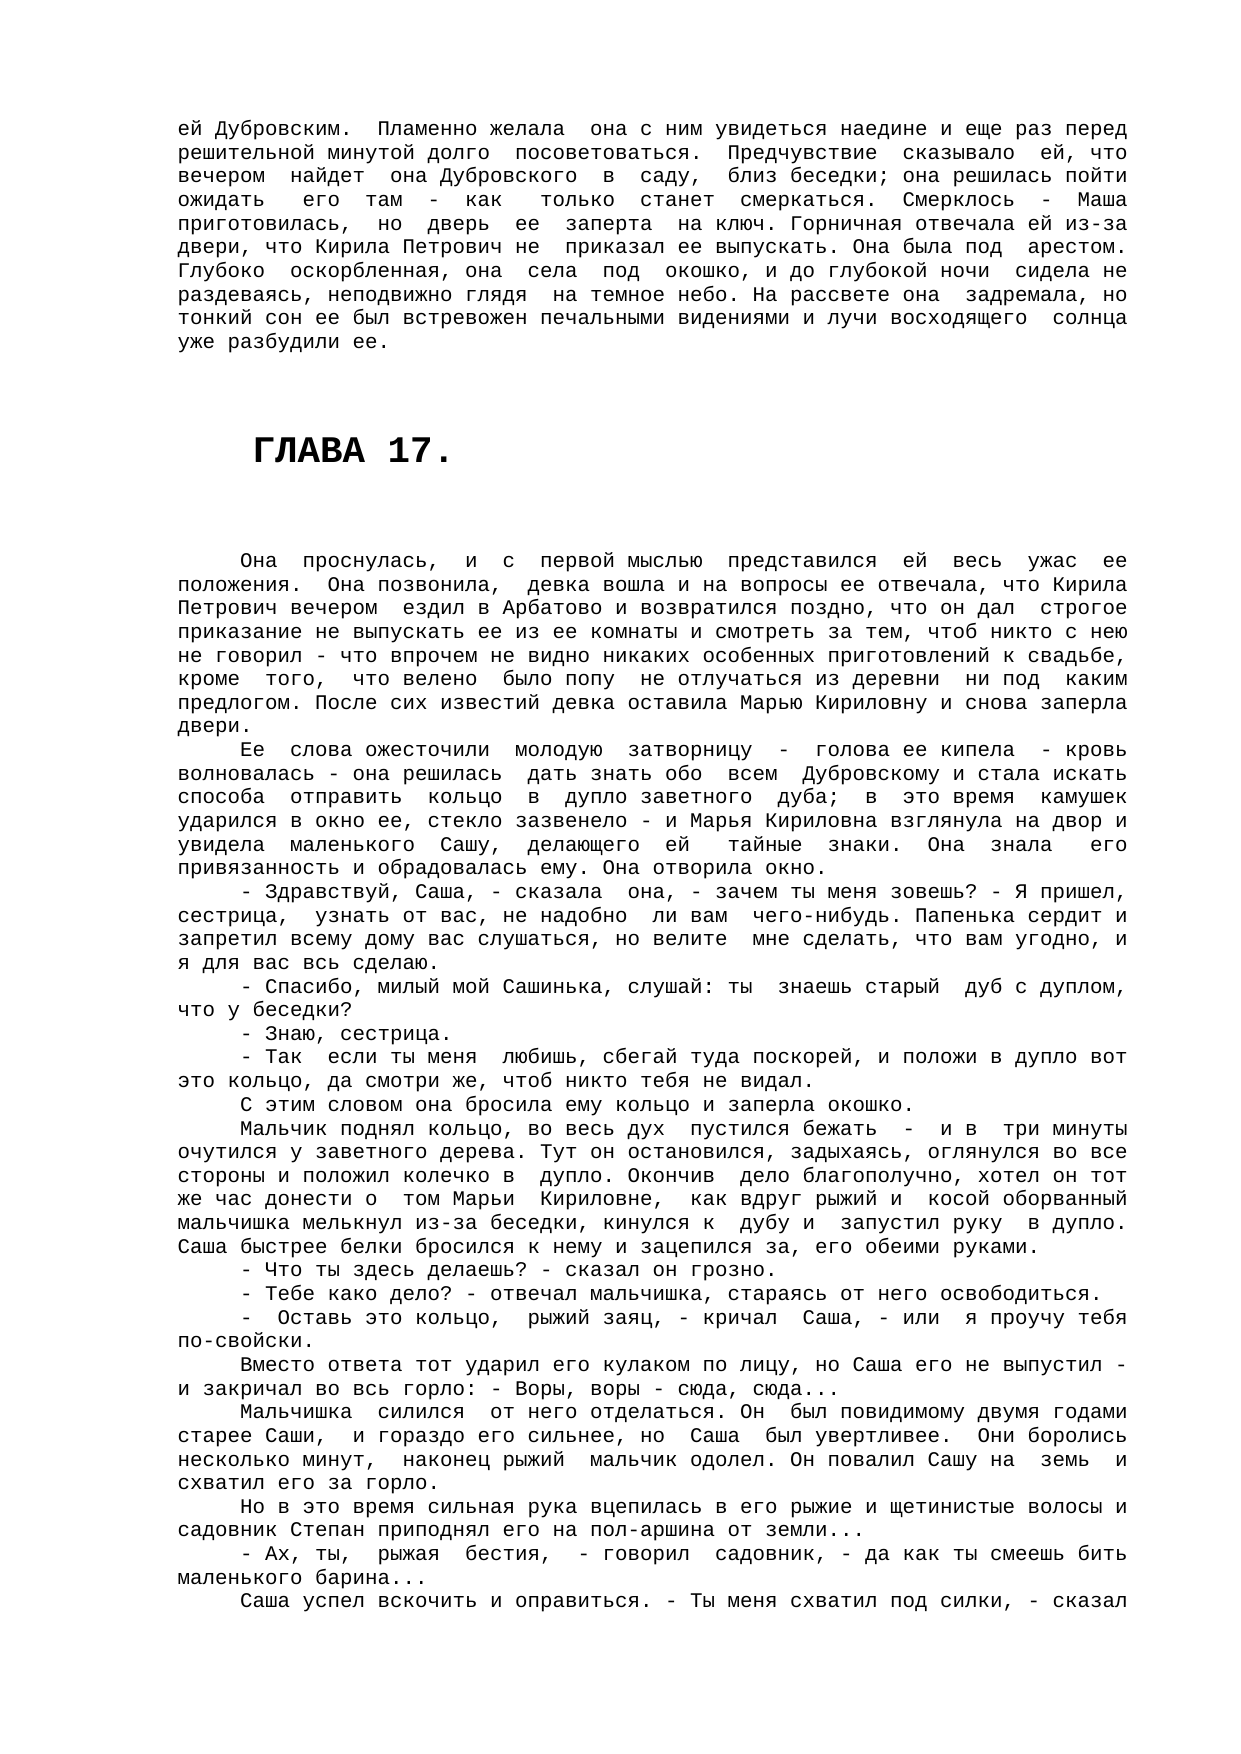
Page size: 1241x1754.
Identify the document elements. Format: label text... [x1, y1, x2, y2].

text Саша быстрее белки бросился к нему и зацепился за, его обеими руками. [177, 1236, 1152, 1259]
text Петрович вечером ездил в Арбатово и возвратился поздно, что он дал строгое [177, 597, 1152, 621]
text не говорил - что впрочем не видно никаких особенных приготовлений к свадьбе, [177, 644, 1152, 668]
text - Оставь это кольцо, рыжий заяц, - кричал Саша, - или я проучу тебя [177, 1307, 1152, 1330]
text ГЛАВА 17. [252, 431, 1152, 473]
text - Так если ты меня любишь, сбегай туда поскорей, и положи в дупло вот [177, 1047, 1152, 1070]
text Глубоко оскорбленная, она села под окошко, и до глубокой ночи сидела не [177, 260, 1152, 284]
text Мальчик поднял кольцо, во весь дух пустился бежать - и в три минуты [177, 1117, 1152, 1141]
text старее Саши, и гораздо его сильнее, но Саша был увертливее. Они боролись [177, 1425, 1152, 1448]
text - Здравствуй, Саша, - сказала она, - зачем ты меня зовешь? - Я пришел, [177, 881, 1152, 905]
text приготовилась, но дверь ее заперта на ключ. Горничная отвечала ей из-за [177, 213, 1152, 236]
text мальчишка мелькнул из-за беседки, кинулся к дубу и запустил руку в дупло. [177, 1212, 1152, 1236]
text способа отправить кольцо в дупло заветного дуба; в это время камушек [177, 786, 1152, 810]
text очутился у заветного дерева. Тут он остановился, задыхаясь, оглянулся во все [177, 1141, 1152, 1165]
text - Спасибо, милый мой Сашинька, слушай: ты знаешь старый дуб с дуплом, [177, 976, 1152, 999]
text двери. [177, 716, 1152, 739]
text же час донести о том Марьи Кириловне, как вдруг рыжий и косой оборванный [177, 1188, 1152, 1212]
text несколько минут, наконец рыжий мальчик одолел. Он повалил Сашу на земь и [177, 1448, 1152, 1472]
text уже разбудили ее. [177, 331, 1152, 354]
text - Что ты здесь делаешь? - сказал он грозно. [177, 1259, 1152, 1283]
text тонкий сон ее был встревожен печальными видениями и лучи восходящего солнца [177, 307, 1152, 331]
text С этим словом она бросила ему кольцо и заперла окошко. [177, 1094, 1152, 1117]
text Саша успел вскочить и оправиться. - Ты меня схватил под силки, - сказал [177, 1590, 1152, 1614]
text я для вас всь сделаю. [177, 952, 1152, 976]
text стороны и положил колечко в дупло. Окончив дело благополучно, хотел он тот [177, 1165, 1152, 1188]
text Мальчишка силился от него отделаться. Он был повидимому двумя годами [177, 1401, 1152, 1425]
text Она проснулась, и с первой мыслью представился ей весь ужас ее [177, 550, 1152, 574]
text - Знаю, сестрица. [177, 1023, 1152, 1047]
text - Ах, ты, рыжая бестия, - говорил садовник, - да как ты смеешь бить [177, 1543, 1152, 1567]
text Вместо ответа тот ударил его кулаком по лицу, но Саша его не выпустил - [177, 1354, 1152, 1378]
text схватил его за горло. [177, 1472, 1152, 1496]
text волновалась - она решилась дать знать обо всем Дубровскому и стала искать [177, 763, 1152, 786]
text запретил всему дому вас слушаться, но велите мне сделать, что вам угодно, и [177, 928, 1152, 952]
text ударился в окно ее, стекло зазвенело - и Марья Кириловна взглянула на двор и [177, 810, 1152, 834]
text садовник Степан приподнял его на пол-аршина от земли... [177, 1519, 1152, 1543]
text решительной минутой долго посоветоваться. Предчувствие сказывало ей, что [177, 142, 1152, 165]
text ей Дубровским. Пламенно желала она с ним увидеться наедине и еще раз перед [177, 118, 1152, 142]
text сестрица, узнать от вас, не надобно ли вам чего-нибудь. Папенька сердит и [177, 905, 1152, 928]
text положения. Она позвонила, девка вошла и на вопросы ее отвечала, что Кирила [177, 574, 1152, 597]
text что у беседки? [177, 999, 1152, 1023]
text и закричал во всь горло: - Воры, воры - сюда, сюда... [177, 1378, 1152, 1401]
text это кольцо, да смотри же, чтоб никто тебя не видал. [177, 1070, 1152, 1094]
text предлогом. После сих известий девка оставила Марью Кириловну и снова заперла [177, 692, 1152, 716]
text Но в это время сильная рука вцепилась в его рыжие и щетинистые волосы и [177, 1496, 1152, 1519]
text Ее слова ожесточили молодую затворницу - голова ее кипела - кровь [177, 739, 1152, 763]
text привязанность и обрадовалась ему. Она отворила окно. [177, 857, 1152, 881]
text кроме того, что велено было попу не отлучаться из деревни ни под каким [177, 668, 1152, 692]
text двери, что Кирила Петрович не приказал ее выпускать. Она была под арестом. [177, 236, 1152, 260]
text вечером найдет она Дубровского в саду, близ беседки; она решилась пойти [177, 165, 1152, 189]
text приказание не выпускать ее из ее комнаты и смотреть за тем, чтоб никто с нею [177, 621, 1152, 644]
text увидела маленького Сашу, делающего ей тайные знаки. Она знала его [177, 834, 1152, 857]
text - Тебе како дело? - отвечал мальчишка, стараясь от него освободиться. [177, 1283, 1152, 1307]
text ожидать его там - как только станет смеркаться. Смерклось - Маша [177, 189, 1152, 213]
text по-свойски. [177, 1330, 1152, 1354]
text маленького барина... [177, 1567, 1152, 1590]
text раздеваясь, неподвижно глядя на темное небо. На рассвете она задремала, но [177, 284, 1152, 307]
